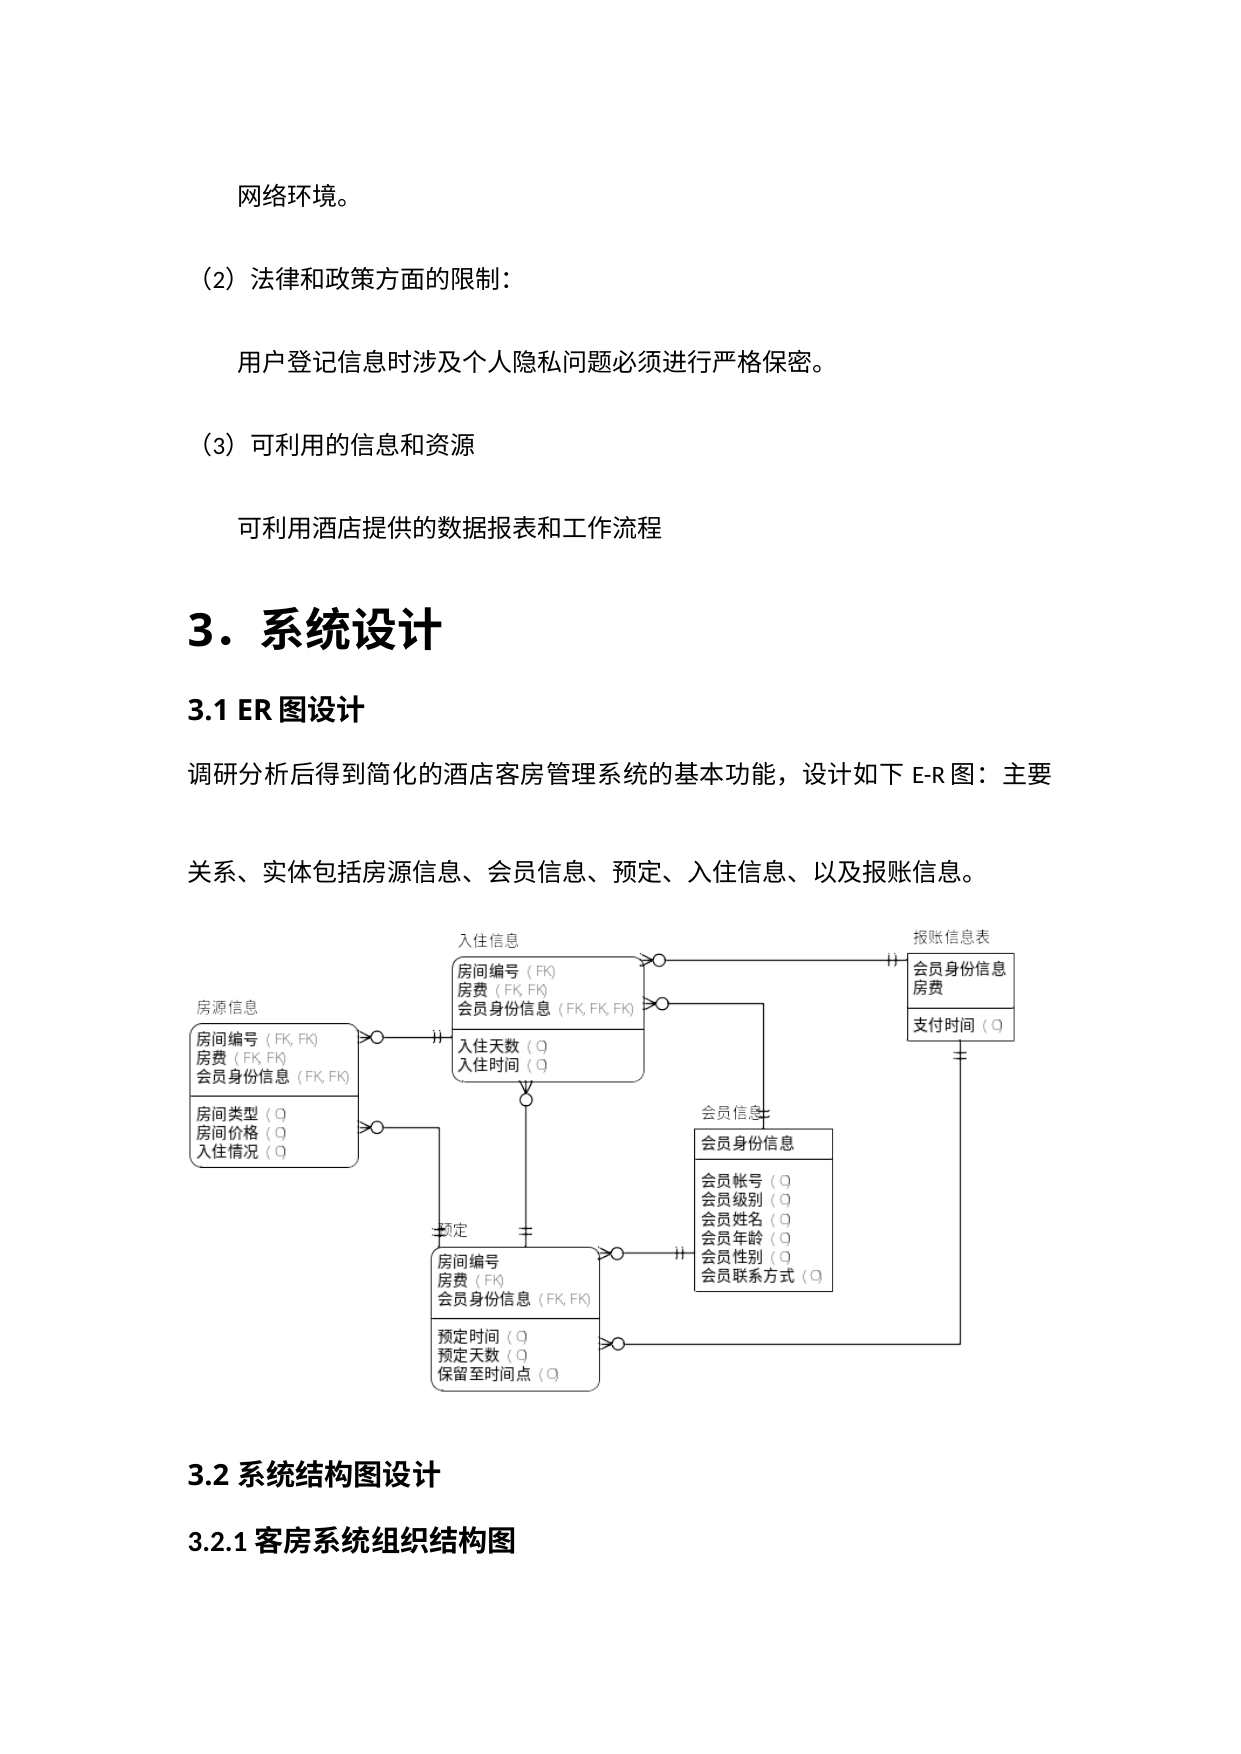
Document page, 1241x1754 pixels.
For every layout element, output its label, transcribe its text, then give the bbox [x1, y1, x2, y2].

text 3.2 系统结构图设计 [187, 1441, 1053, 1506]
text （2）法律和政策方面的限制： [187, 245, 1053, 310]
text 调研分析后得到简化的酒店客房管理系统的基本功能，设计如下E-R图：主要关系、实体包括房源信息、会员信息、预定、入住信息、以及报账信息。 [187, 740, 1053, 903]
text 3.2.1 客房系统组织结构图 [187, 1506, 1053, 1571]
text （3）可利用的信息和资源 [187, 411, 1053, 476]
text 可利用酒店提供的数据报表和工作流程 [187, 494, 1053, 559]
text 3．系统设计 [187, 578, 1053, 675]
text 网络环境。 [187, 162, 1053, 227]
text 3.1 ER图设计 [187, 675, 1053, 740]
text 用户登记信息时涉及个人隐私问题必须进行严格保密。 [187, 328, 1053, 393]
